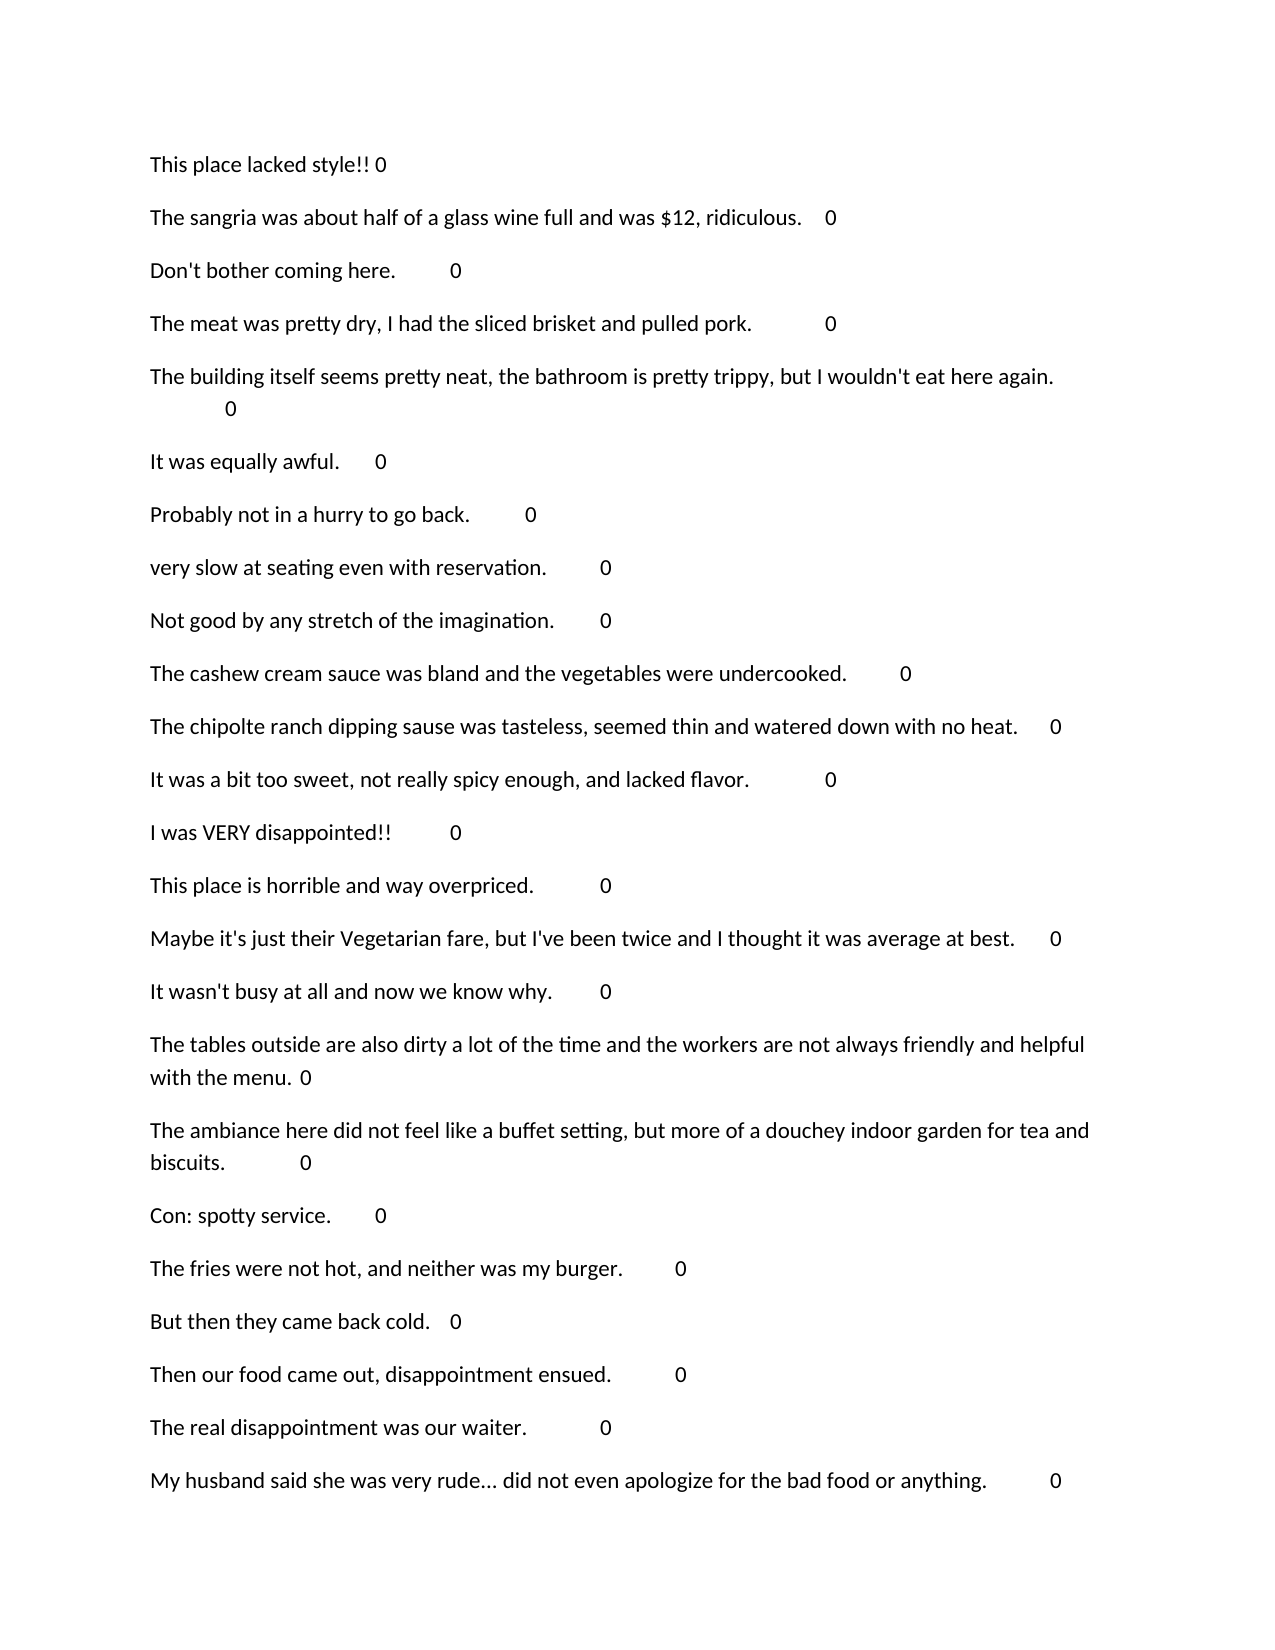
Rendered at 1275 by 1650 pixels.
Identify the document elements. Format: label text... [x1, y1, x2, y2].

text This place is horrible and way overpriced. 0 [150, 871, 1125, 899]
text Con: spotty service. 0 [150, 1201, 1125, 1229]
text The meat was pretty dry, I had the sliced brisket and pulled pork. 0 [150, 309, 1125, 337]
text The real disappointment was our waiter. 0 [150, 1413, 1125, 1441]
text But then they came back cold. 0 [150, 1307, 1125, 1335]
text It was equally awful. 0 [150, 447, 1125, 475]
text It wasn't busy at all and now we know why. 0 [150, 977, 1125, 1006]
text Then our food came out, disappointment ensued. 0 [150, 1360, 1125, 1388]
text The sangria was about half of a glass wine full and was $12, ridiculous. 0 [150, 203, 1125, 231]
text very slow at seating even with reservation. 0 [150, 553, 1125, 581]
text The tables outside are also dirty a lot of the time and the workers are not always friendly and helpful with the menu. 0 [150, 1031, 1125, 1091]
text The ambiance here did not feel like a buffet setting, but more of a douchey indoor garden for tea and biscuits. 0 [150, 1116, 1125, 1176]
text Maybe it's just their Vegetarian fare, but I've been twice and I thought it was average at best. 0 [150, 924, 1125, 952]
text Not good by any stretch of the imagination. 0 [150, 606, 1125, 634]
text The building itself seems pretty neat, the bathroom is pretty trippy, but I wouldn't eat here again. 0 [150, 362, 1125, 422]
text The chipolte ranch dipping sause was tasteless, seemed thin and watered down with no heat. 0 [150, 712, 1125, 740]
text My husband said she was very rude... did not even apologize for the bad food or anything. 0 [150, 1466, 1125, 1494]
text The fries were not hot, and neither was my burger. 0 [150, 1254, 1125, 1282]
text The cashew cream sauce was bland and the vegetables were undercooked. 0 [150, 659, 1125, 687]
text This place lacked style!! 0 [150, 150, 1125, 178]
text It was a bit too sweet, not really spicy enough, and lacked flavor. 0 [150, 765, 1125, 793]
text Probably not in a hurry to go back. 0 [150, 500, 1125, 528]
text Don't bother coming here. 0 [150, 256, 1125, 284]
text I was VERY disappointed!! 0 [150, 818, 1125, 846]
